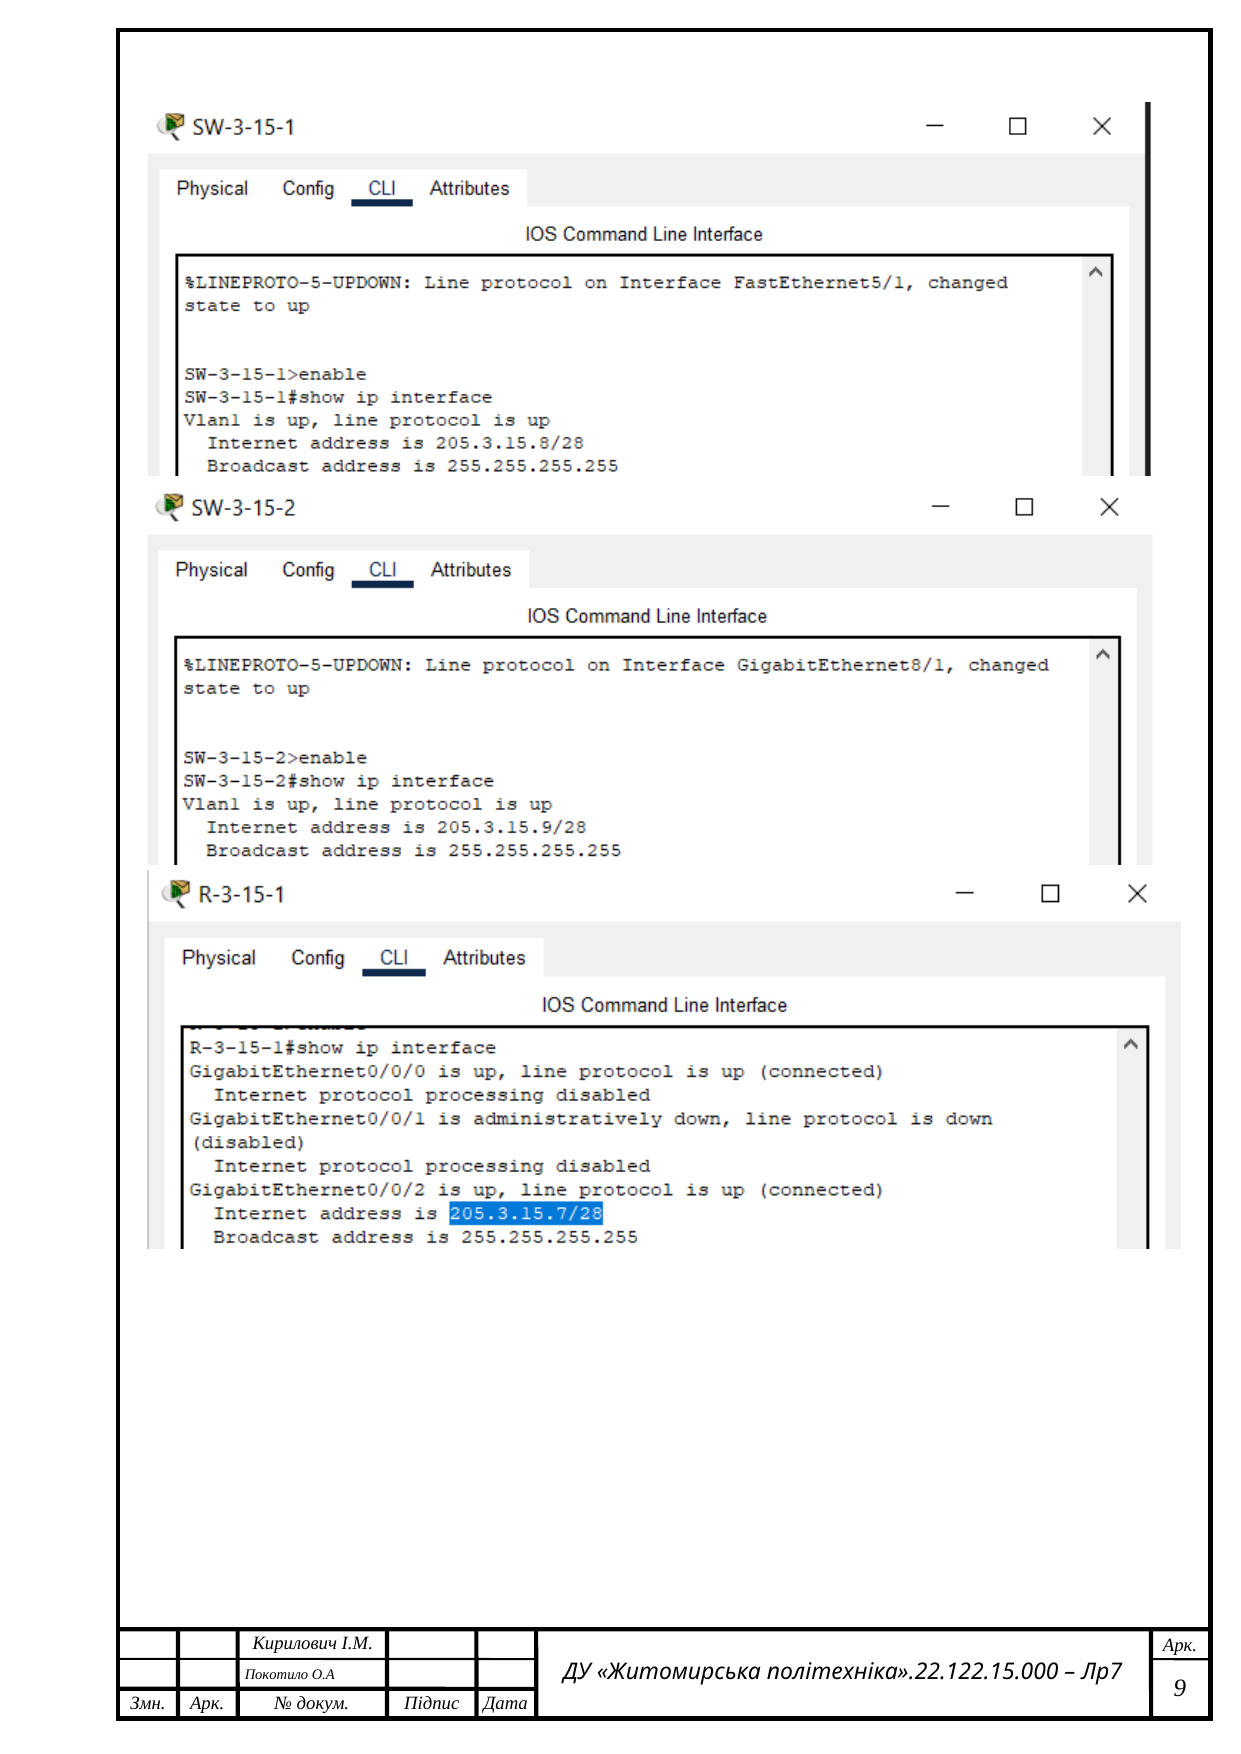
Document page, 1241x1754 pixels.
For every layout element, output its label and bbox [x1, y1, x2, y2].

picture [147, 482, 1153, 865]
picture [147, 870, 1182, 1249]
picture [147, 102, 1151, 476]
